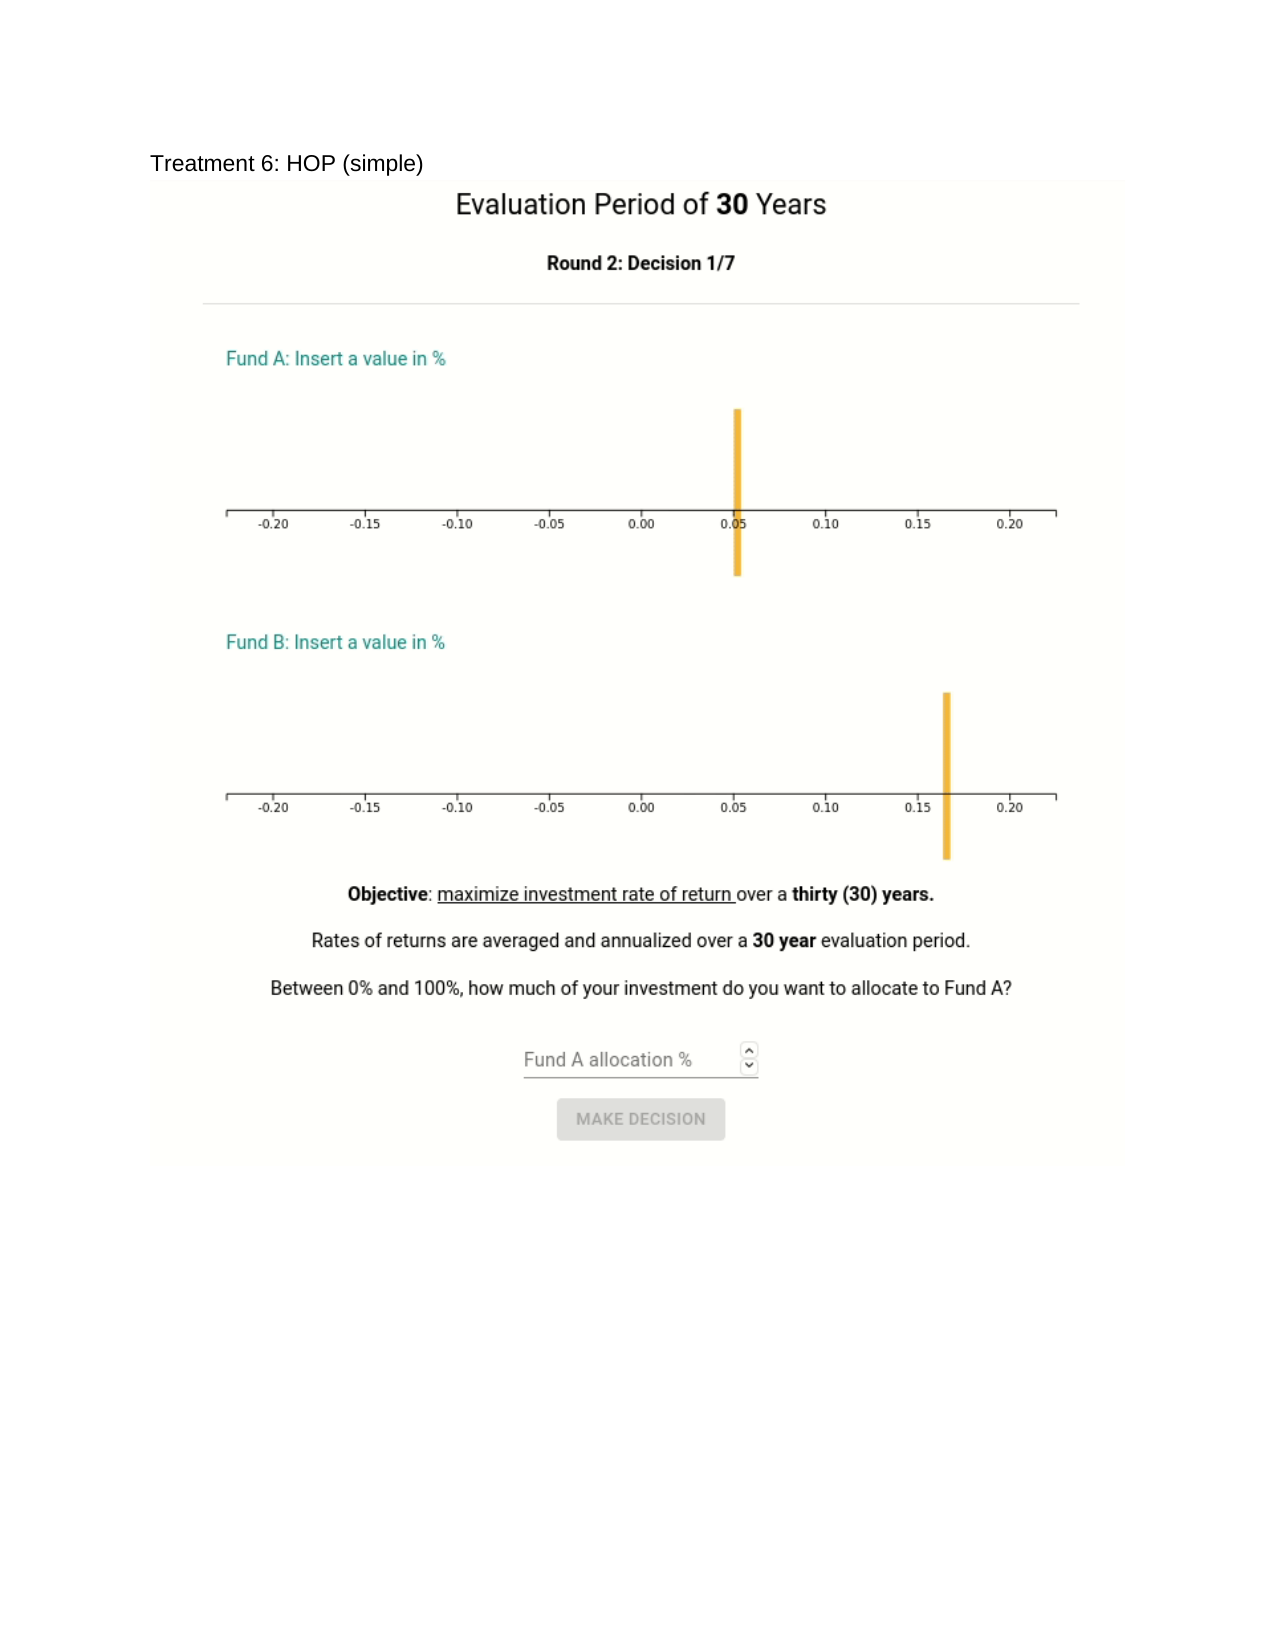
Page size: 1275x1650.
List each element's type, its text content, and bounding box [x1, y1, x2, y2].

text Treatment 6: HOP (simple) [150, 150, 1125, 176]
picture [150, 180, 1125, 1166]
